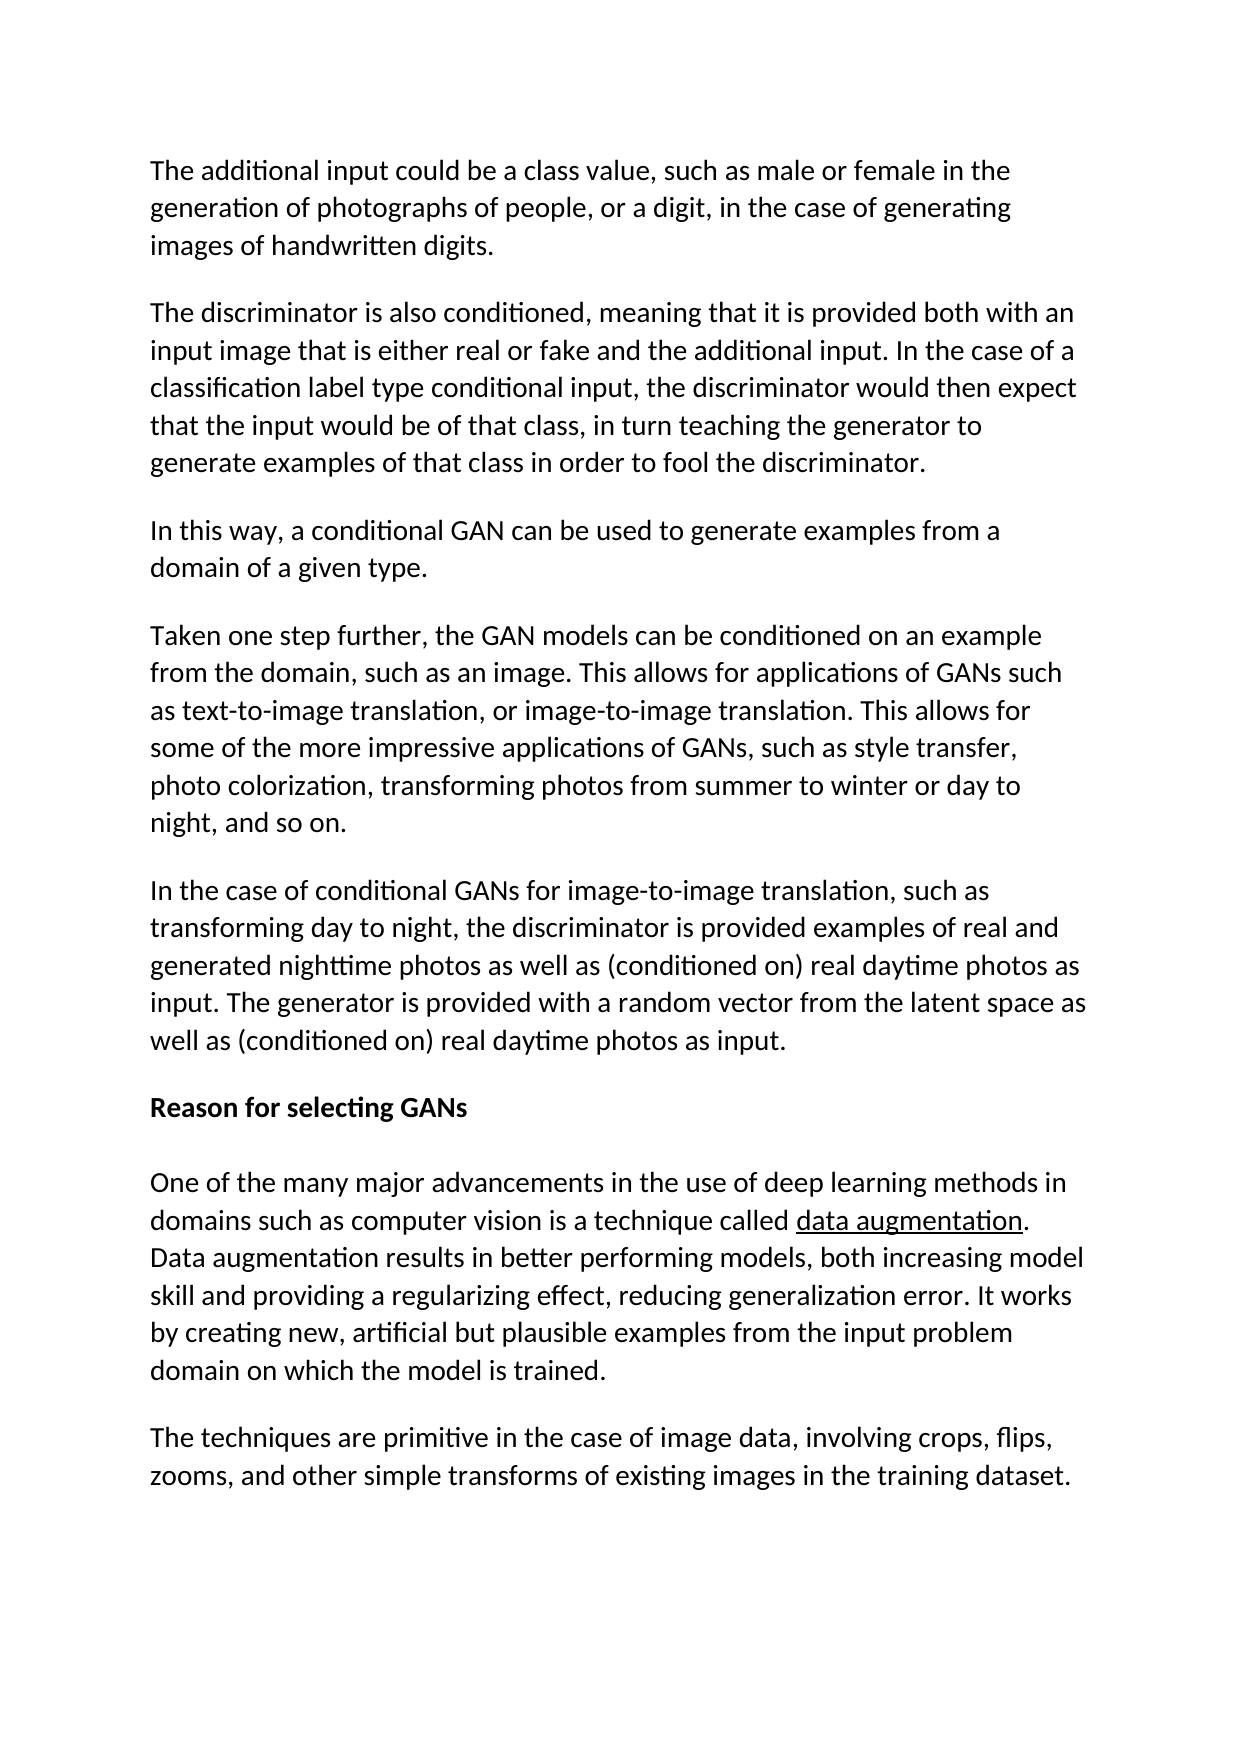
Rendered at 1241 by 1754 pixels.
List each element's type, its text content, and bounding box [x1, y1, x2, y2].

text Data augmentation results in better performing models, both increasing model skill and providing a regularizing effect, reducing generalization error. It works by creating new, artificial but plausible examples from the input problem domain on which the model is trained. [150, 1237, 1090, 1387]
text Taken one step further, the GAN models can be conditioned on an example from the domain, such as an image. This allows for applications of GANs such as text-to-image translation, or image-to-image translation. This allows for some of the more impressive applications of GANs, such as style transfer, photo colorization, transforming photos from summer to winter or day to night, and so on. [150, 615, 1090, 840]
text In this way, a conditional GAN can be used to generate examples from a domain of a given type. [150, 510, 1090, 585]
text Reason for selecting GANs [150, 1087, 1090, 1125]
text In the case of conditional GANs for image-to-image translation, such as transforming day to night, the discriminator is provided examples of real and generated nighttime photos as well as (conditioned on) real daytime photos as input. The generator is provided with a random vector from the latent space as well as (conditioned on) real daytime photos as input. [150, 870, 1090, 1057]
text One of the many major advancements in the use of deep learning methods in domains such as computer vision is a technique called data augmentation. [150, 1162, 1090, 1237]
text The discriminator is also conditioned, meaning that it is provided both with an input image that is either real or fake and the additional input. In the case of a classification label type conditional input, the discriminator would then expect that the input would be of that class, in turn teaching the generator to generate examples of that class in order to fool the discriminator. [150, 292, 1090, 480]
text The additional input could be a class value, such as male or female in the generation of photographs of people, or a digit, in the case of generating images of handwritten digits. [150, 150, 1090, 262]
text The techniques are primitive in the case of image data, involving crops, flips, zooms, and other simple transforms of existing images in the training dataset. [150, 1417, 1090, 1492]
